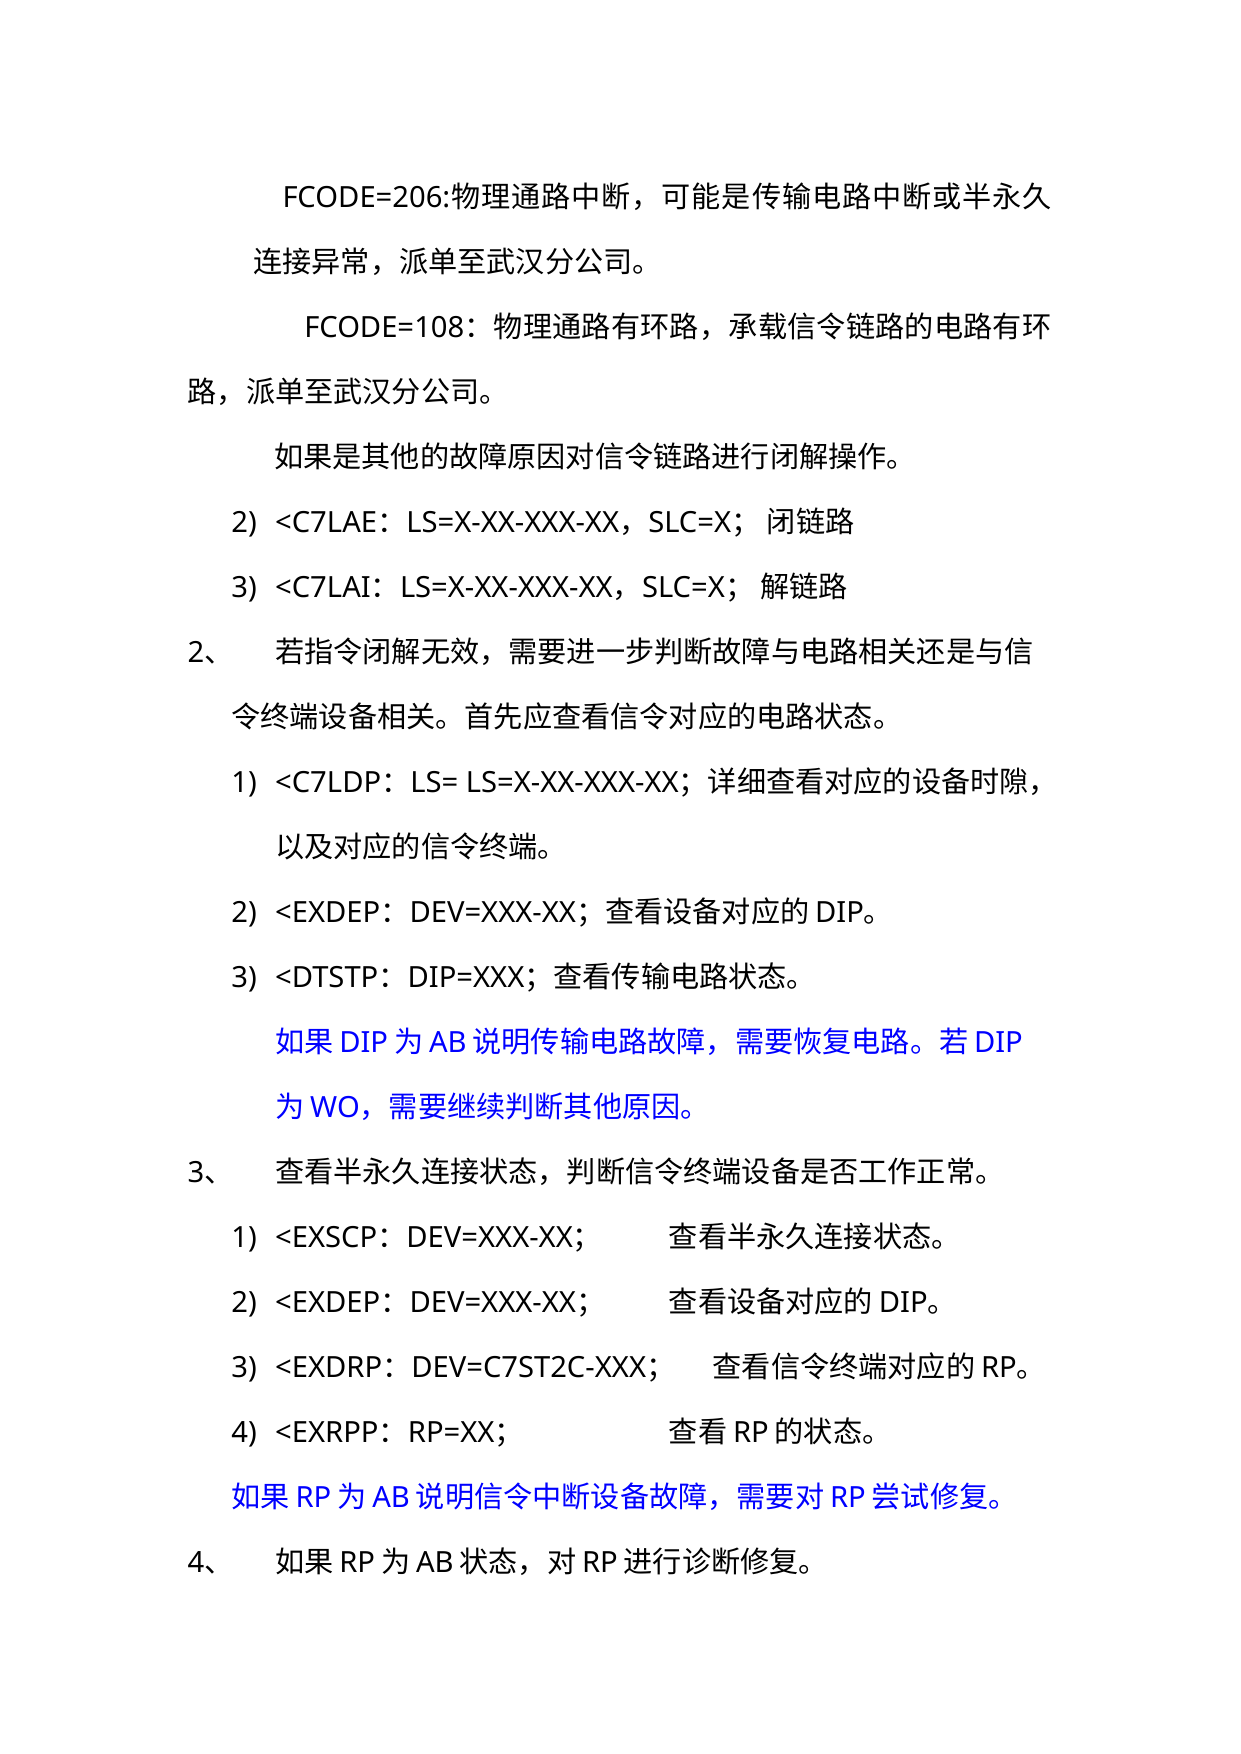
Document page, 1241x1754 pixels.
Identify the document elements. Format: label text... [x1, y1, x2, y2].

list <EXSCP：DEV=XXX-XX； 查看半永久连接状态。 [231, 1202, 1053, 1267]
list <C7LAI：LS=X-XX-XXX-XX，SLC=X； 解链路 [231, 552, 1053, 617]
list <C7LDP：LS= LS=X-XX-XXX-XX；详细查看对应的设备时隙，以及对应的信令终端。 [231, 747, 1053, 877]
text 如果DIP为AB说明传输电路故障，需要恢复电路。若DIP为WO，需要继续判断其他原因。 [275, 1007, 1053, 1137]
list <EXDEP：DEV=XXX-XX；查看设备对应的DIP。 [231, 877, 1053, 942]
list <EXRPP：RP=XX； 查看RP的状态。 [231, 1397, 1053, 1462]
text FCODE=206:物理通路中断，可能是传输电路中断或半永久连接异常，派单至武汉分公司。 [253, 162, 1053, 292]
list <EXDRP：DEV=C7ST-XXX； 查看信令终端对应的RP。 [231, 1332, 1053, 1397]
list <DTSTP：DIP=XXX；查看传输电路状态。 [231, 942, 1053, 1007]
list 查看半永久连接状态，判断信令终端设备是否工作正常。 [187, 1137, 1053, 1202]
list 若指令闭解无效，需要进一步判断故障与电路相关还是与信令终端设备相关。首先应查看信令对应的电路状态。 [187, 617, 1053, 747]
text FCODE=108：物理通路有环路，承载信令链路的电路有环路，派单至武汉分公司。 [187, 292, 1053, 422]
text 如果RP为AB说明信令中断设备故障，需要对RP尝试修复。 [187, 1462, 1053, 1527]
list 如果RP为AB状态，对RP进行诊断修复。 [187, 1527, 1053, 1592]
text 如果是其他的故障原因对信令链路进行闭解操作。 [274, 422, 1053, 487]
list <EXDEP：DEV=XXX-XX； 查看设备对应的DIP。 [231, 1267, 1053, 1332]
list <C7LAE：LS=X-XX-XXX-XX，SLC=X； 闭链路 [231, 487, 1053, 552]
